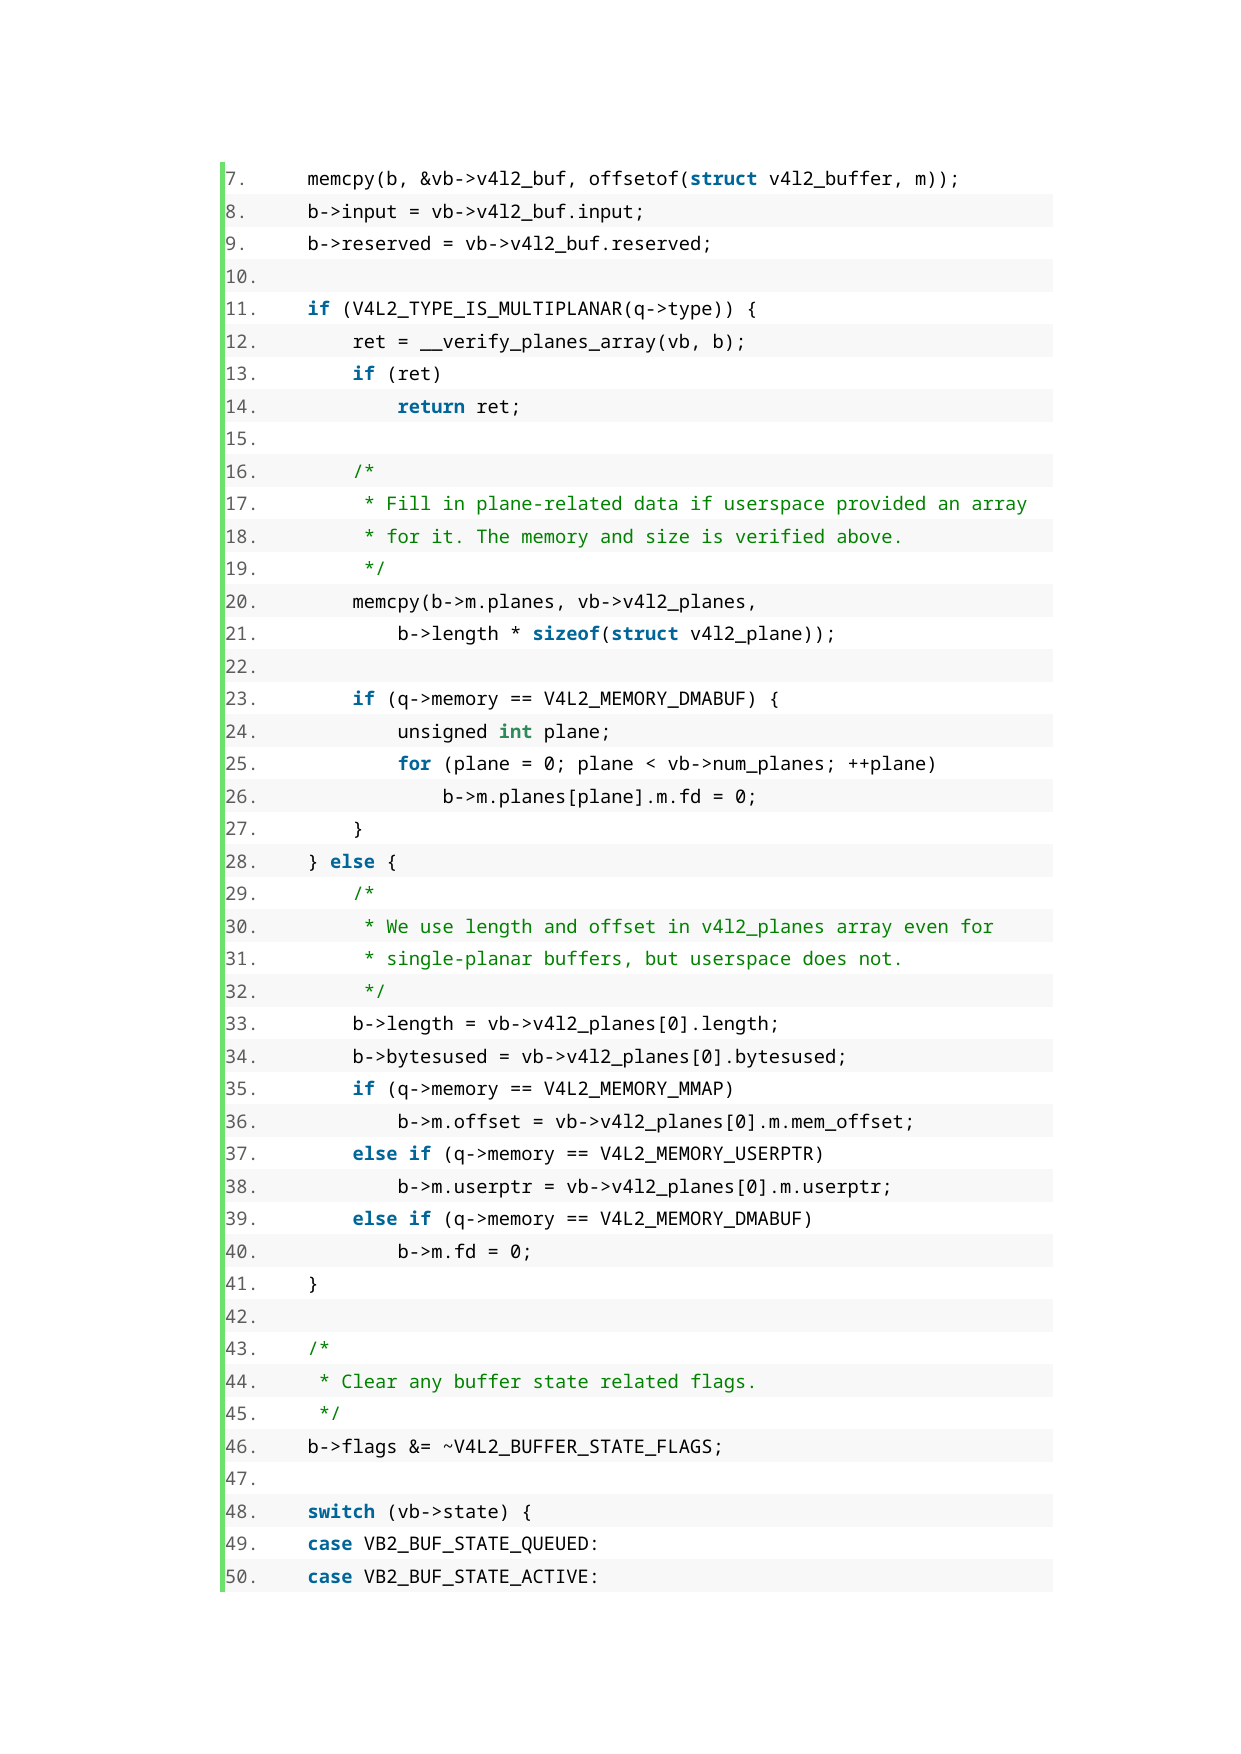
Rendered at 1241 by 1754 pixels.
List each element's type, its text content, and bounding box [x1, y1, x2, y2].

list b->reserved = vb->v4l2_buf.reserved; [225, 227, 1053, 259]
list b->input = vb->v4l2_buf.input; [225, 194, 1053, 227]
list memcpy(b->m.planes, vb->v4l2_planes, [225, 584, 1053, 617]
list if (V4L2_TYPE_IS_MULTIPLANAR(q->type)) { [225, 292, 1053, 324]
list ret = __verify_planes_array(vb, b); [225, 324, 1053, 357]
list * single-planar buffers, but userspace does not. [225, 942, 1053, 974]
list else if (q->memory == V4L2_MEMORY_DMABUF) [225, 1202, 1053, 1234]
list /* [225, 877, 1053, 909]
list b->m.userptr = vb->v4l2_planes[0].m.userptr; [225, 1169, 1053, 1202]
list } [225, 812, 1053, 844]
list * Clear any buffer state related flags. [225, 1364, 1053, 1397]
list b->flags &= ~V4L2_BUFFER_STATE_FLAGS; [225, 1429, 1053, 1462]
list * We use length and offset in v4l2_planes array even for [225, 909, 1053, 942]
list } [225, 1267, 1053, 1299]
list case VB2_BUF_STATE_QUEUED: [225, 1527, 1053, 1559]
list */ [225, 552, 1053, 584]
list */ [225, 1397, 1053, 1429]
list for (plane = 0; plane < vb->num_planes; ++plane) [225, 747, 1053, 779]
list b->m.planes[plane].m.fd = 0; [225, 779, 1053, 812]
list if (q->memory == V4L2_MEMORY_MMAP) [225, 1072, 1053, 1104]
list case VB2_BUF_STATE_ACTIVE: [225, 1559, 1053, 1592]
list b->m.fd = 0; [225, 1234, 1053, 1267]
list } else { [225, 844, 1053, 877]
list /* [225, 1332, 1053, 1364]
list unsigned int plane; [225, 714, 1053, 747]
list */ [225, 974, 1053, 1007]
list if (ret) [225, 357, 1053, 389]
list return ret; [225, 389, 1053, 422]
list if (q->memory == V4L2_MEMORY_DMABUF) { [225, 682, 1053, 714]
list memcpy(b, &vb->v4l2_buf, offsetof(struct v4l2_buffer, m)); [225, 162, 1053, 194]
list b->length * sizeof(struct v4l2_plane)); [225, 617, 1053, 649]
list b->bytesused = vb->v4l2_planes[0].bytesused; [225, 1039, 1053, 1072]
list b->m.offset = vb->v4l2_planes[0].m.mem_offset; [225, 1104, 1053, 1137]
list b->length = vb->v4l2_planes[0].length; [225, 1007, 1053, 1039]
list else if (q->memory == V4L2_MEMORY_USERPTR) [225, 1137, 1053, 1169]
list * for it. The memory and size is verified above. [225, 519, 1053, 552]
list /* [225, 454, 1053, 487]
list * Fill in plane-related data if userspace provided an array [225, 487, 1053, 519]
list switch (vb->state) { [225, 1494, 1053, 1527]
